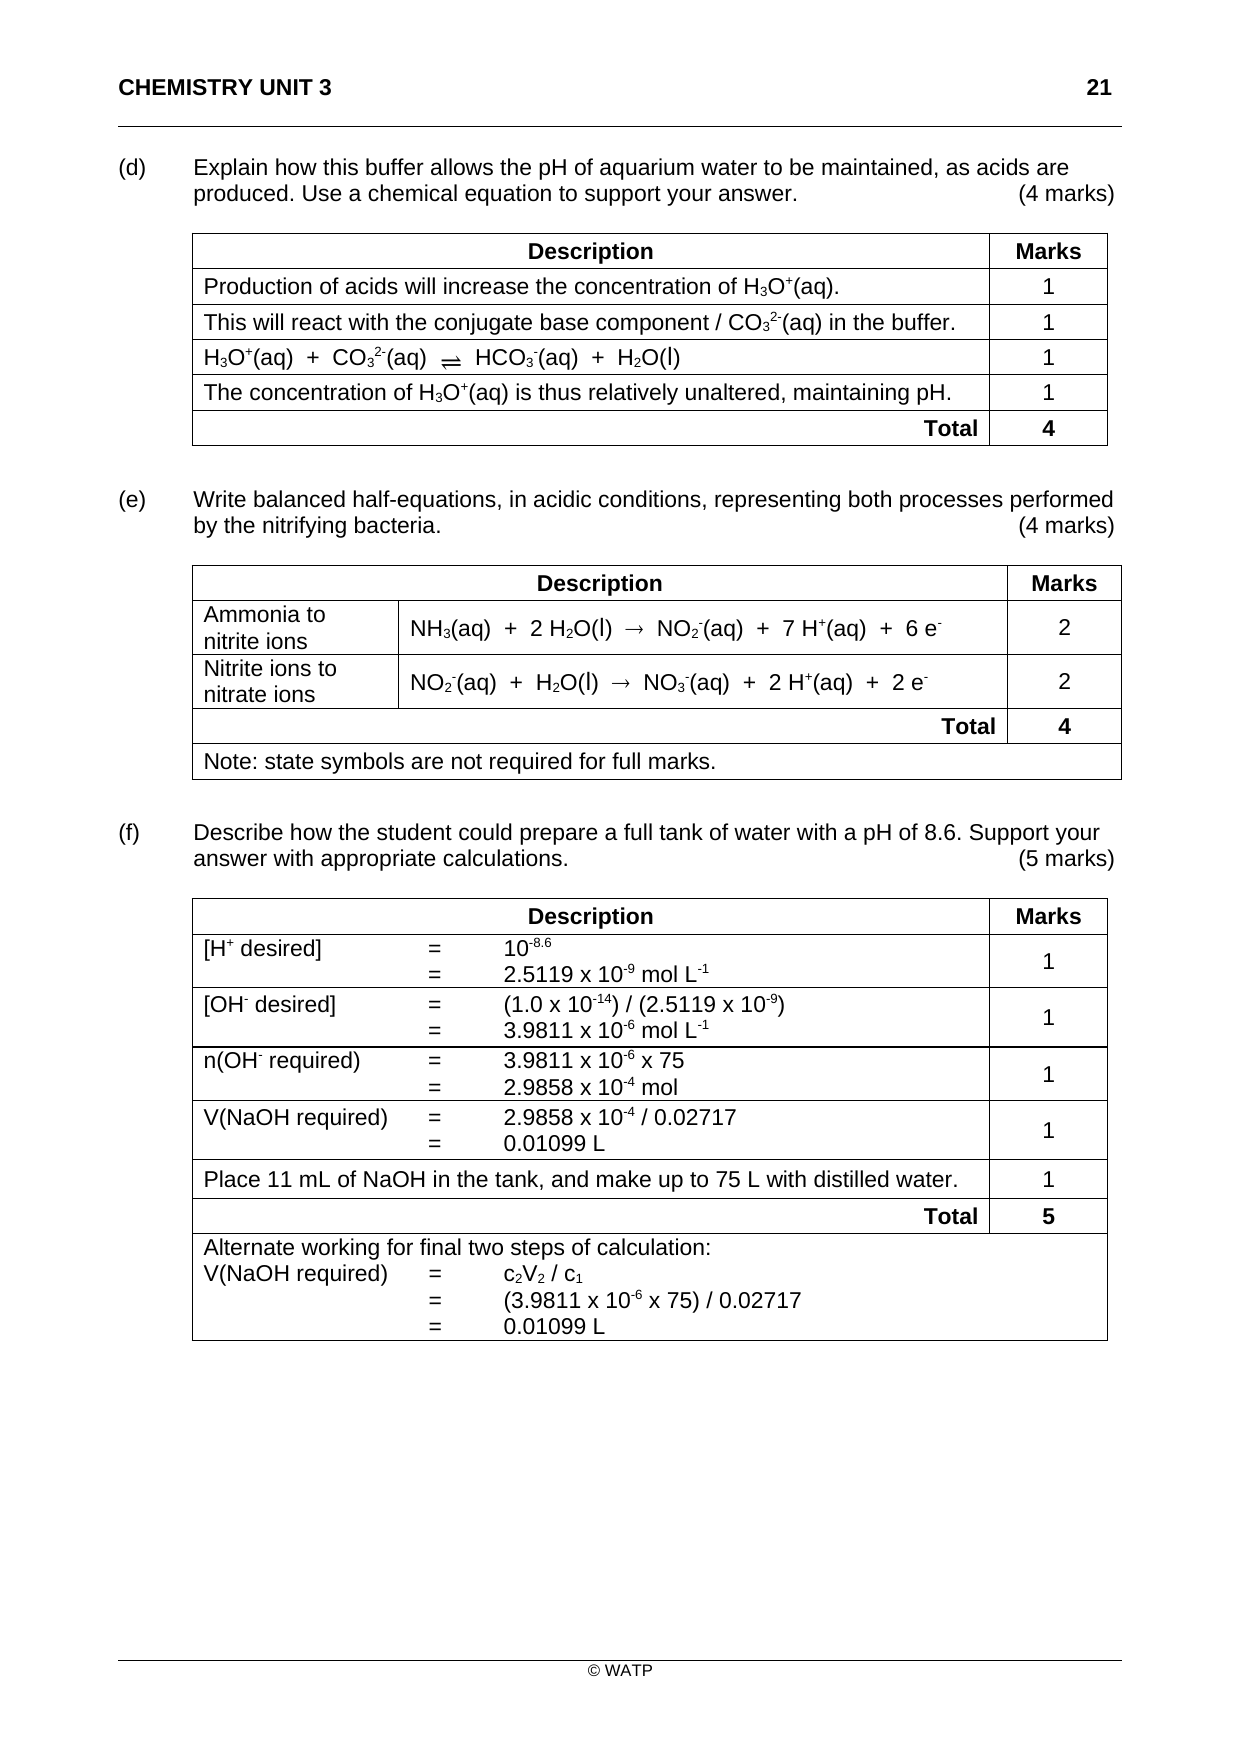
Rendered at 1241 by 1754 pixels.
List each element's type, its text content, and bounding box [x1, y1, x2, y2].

table_cell Alternate working for final two steps of calculation: V(NaOH required) = c2V2 / c1 = (3.9811 x 10-6 x 75) / 0.02717 = 0.01099 L [193, 1234, 1107, 1339]
table_cell Total [193, 411, 989, 445]
table_cell Total [193, 709, 1007, 743]
table_cell [OH- desired] = (1.0 x 10-14) / (2.5119 x 10-9) = 3.9811 x 10-6 mol L-1 [193, 988, 989, 1046]
table_cell 2 [1008, 601, 1121, 654]
table_cell H3O+(aq) + CO32-(aq) ⇌ HCO3-(aq) + H2O(l) [193, 340, 989, 374]
table_header Description [193, 566, 1007, 600]
table_header Marks [990, 234, 1107, 268]
table_header Marks [990, 899, 1107, 933]
table_cell NH3(aq) + 2 H2O(l) NO2-(aq) + 7 H+(aq) + 6 e- [399, 601, 1007, 654]
table_cell 1 [990, 375, 1107, 410]
table_cell 4 [1008, 709, 1121, 743]
text (d) Explain how this buffer allows the pH of aquarium water to be maintained, as acids are produced. Use a chemical equation to support your answer. (4 marks) [118, 154, 1122, 206]
table_cell 1 [990, 269, 1107, 303]
table_cell NO2-(aq) + H2O(l) NO3-(aq) + 2 H+(aq) + 2 e- [399, 655, 1007, 708]
table_cell Note: state symbols are not required for full marks. [193, 744, 1121, 778]
table_cell 1 [990, 1048, 1107, 1100]
table_cell 1 [990, 340, 1107, 374]
table_cell [H+ desired] = 10-8.6 = 2.5119 x 10-9 mol L-1 [193, 935, 989, 987]
table_cell 1 [990, 1101, 1107, 1159]
table_cell Nitrite ions to nitrate ions [193, 655, 398, 708]
table_cell Total [193, 1199, 989, 1233]
table_cell Ammonia to nitrite ions [193, 601, 398, 654]
table_cell n(OH- required) = 3.9811 x 10-6 x 75 = 2.9858 x 10-4 mol [193, 1048, 989, 1100]
table_cell The concentration of H3O+(aq) is thus relatively unaltered, maintaining pH. [193, 375, 989, 410]
table_cell 4 [990, 411, 1107, 445]
table_cell This will react with the conjugate base component / CO32-(aq) in the buffer. [193, 305, 989, 339]
table_header Marks [1008, 566, 1121, 600]
table_header Description [193, 899, 989, 933]
table_cell 5 [990, 1199, 1107, 1233]
text (f) Describe how the student could prepare a full tank of water with a pH of 8.6. Support your answer with appropriate calculations. (5 marks) [118, 819, 1122, 872]
table_cell 1 [990, 935, 1107, 987]
table_cell 1 [990, 988, 1107, 1046]
table_cell 1 [990, 1160, 1107, 1198]
table_header Description [193, 234, 989, 268]
table_cell V(NaOH required) = 2.9858 x 10-4 / 0.02717 = 0.01099 L [193, 1101, 989, 1159]
table_cell 2 [1008, 655, 1121, 708]
table_cell Production of acids will increase the concentration of H3O+(aq). [193, 269, 989, 303]
table_cell 1 [990, 305, 1107, 339]
table_cell Place 11 mL of NaOH in the tank, and make up to 75 L with distilled water. [193, 1160, 989, 1198]
text (e) Write balanced half-equations, in acidic conditions, representing both processes performed by the nitrifying bacteria. (4 marks) [118, 486, 1122, 538]
